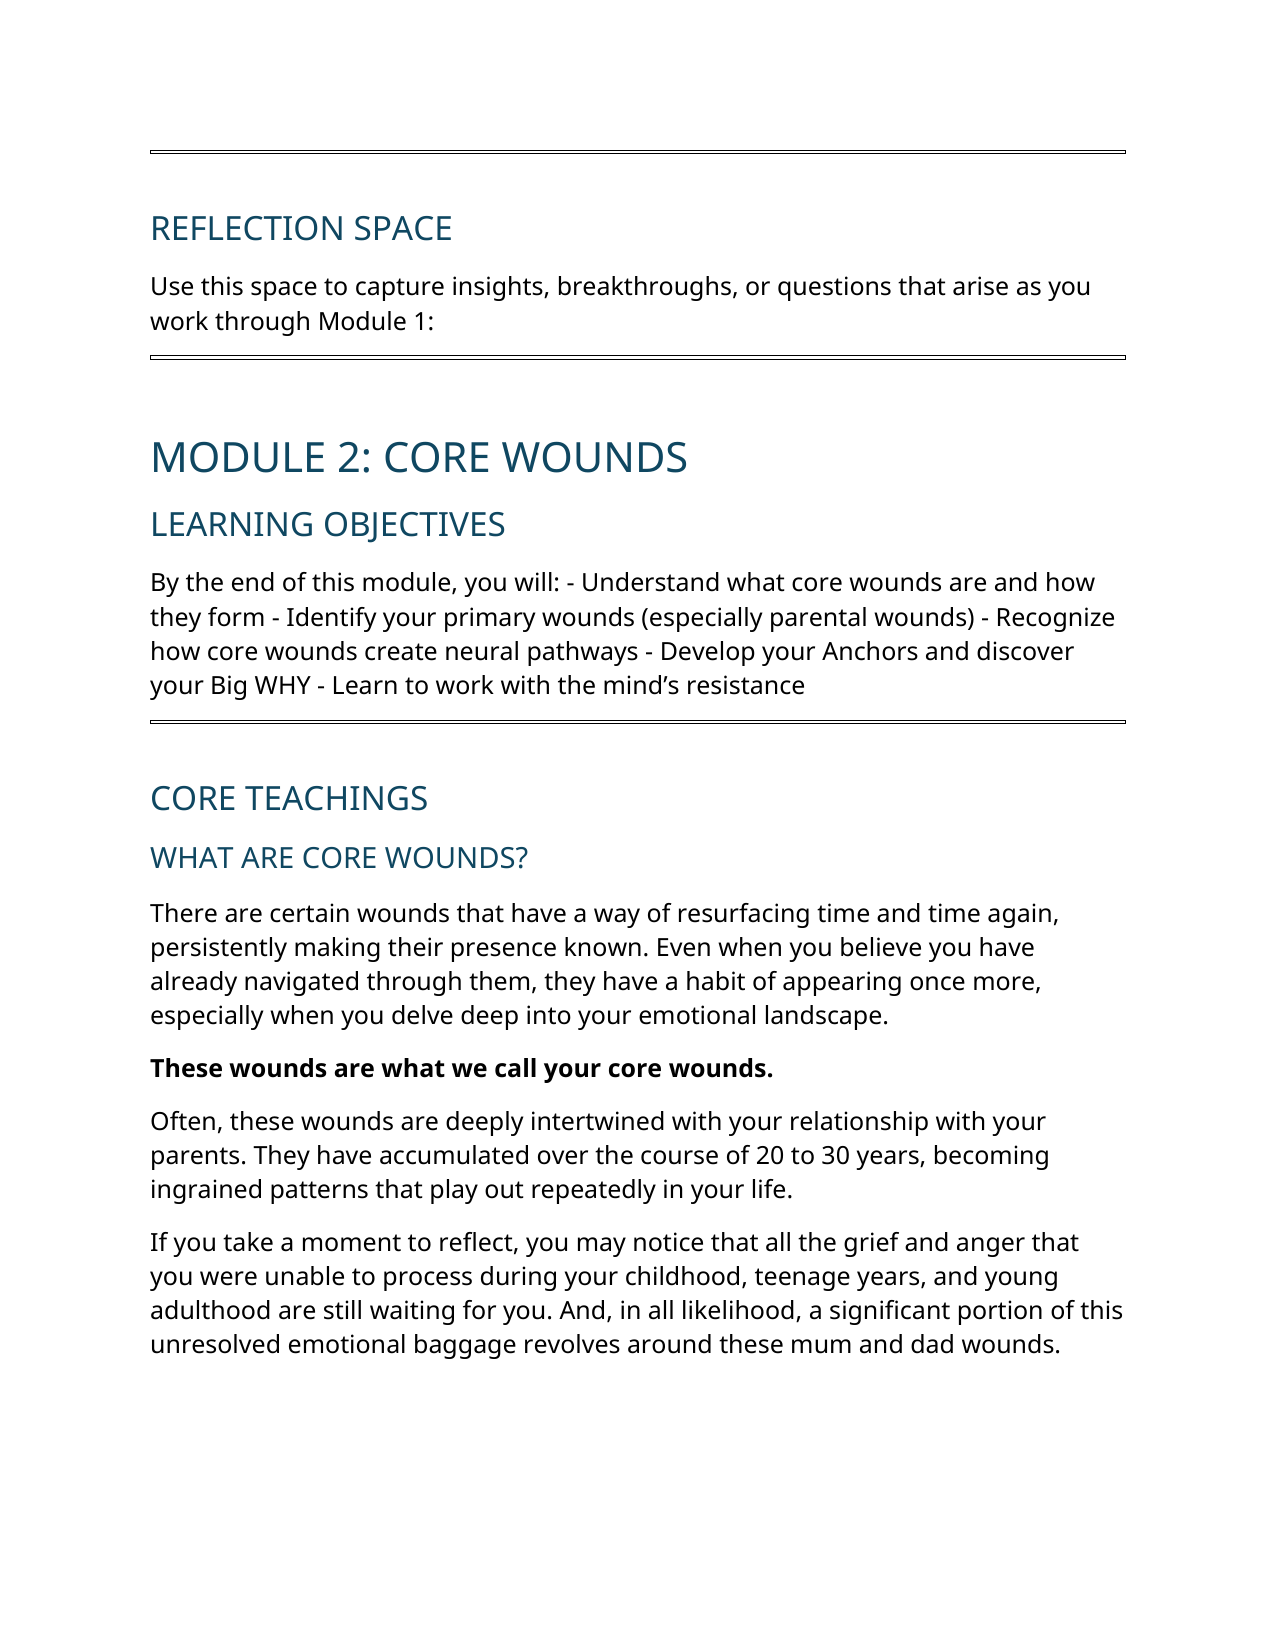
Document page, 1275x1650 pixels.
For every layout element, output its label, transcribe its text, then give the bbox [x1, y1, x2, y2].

text Use this space to capture insights, breakthroughs, or questions that arise as you work through Module 1: [150, 269, 1125, 337]
text These wounds are what we call your core wounds. [150, 1051, 1125, 1084]
subtitle MODULE 2: CORE WOUNDS [150, 427, 1125, 484]
subtitle LEARNING OBJECTIVES [150, 501, 1125, 546]
text If you take a moment to reflect, you may notice that all the grief and anger that you were unable to process during your childhood, teenage years, and young adulthood are still waiting for you. And, in all likelihood, a significant portion of this unresolved emotional baggage revolves around these mum and dad wounds. [150, 1224, 1125, 1361]
subtitle CORE TEACHINGS [150, 775, 1125, 820]
subtitle REFLECTION SPACE [150, 205, 1125, 250]
text By the end of this module, you will: - Understand what core wounds are and how they form - Identify your primary wounds (especially parental wounds) - Recognize how core wounds create neural pathways - Develop your Anchors and discover your Big WHY - Learn to work with the mind’s resistance [150, 565, 1125, 701]
text There are certain wounds that have a way of resurfacing time and time again, persistently making their presence known. Even when you believe you have already navigated through them, they have a habit of appearing once more, especially when you delve deep into your emotional landscape. [150, 896, 1125, 1032]
text Often, these wounds are deeply intertwined with your relationship with your parents. They have accumulated over the course of 20 to 30 years, becoming ingrained patterns that play out repeatedly in your life. [150, 1103, 1125, 1206]
subtitle WHAT ARE CORE WOUNDS? [150, 837, 1125, 877]
